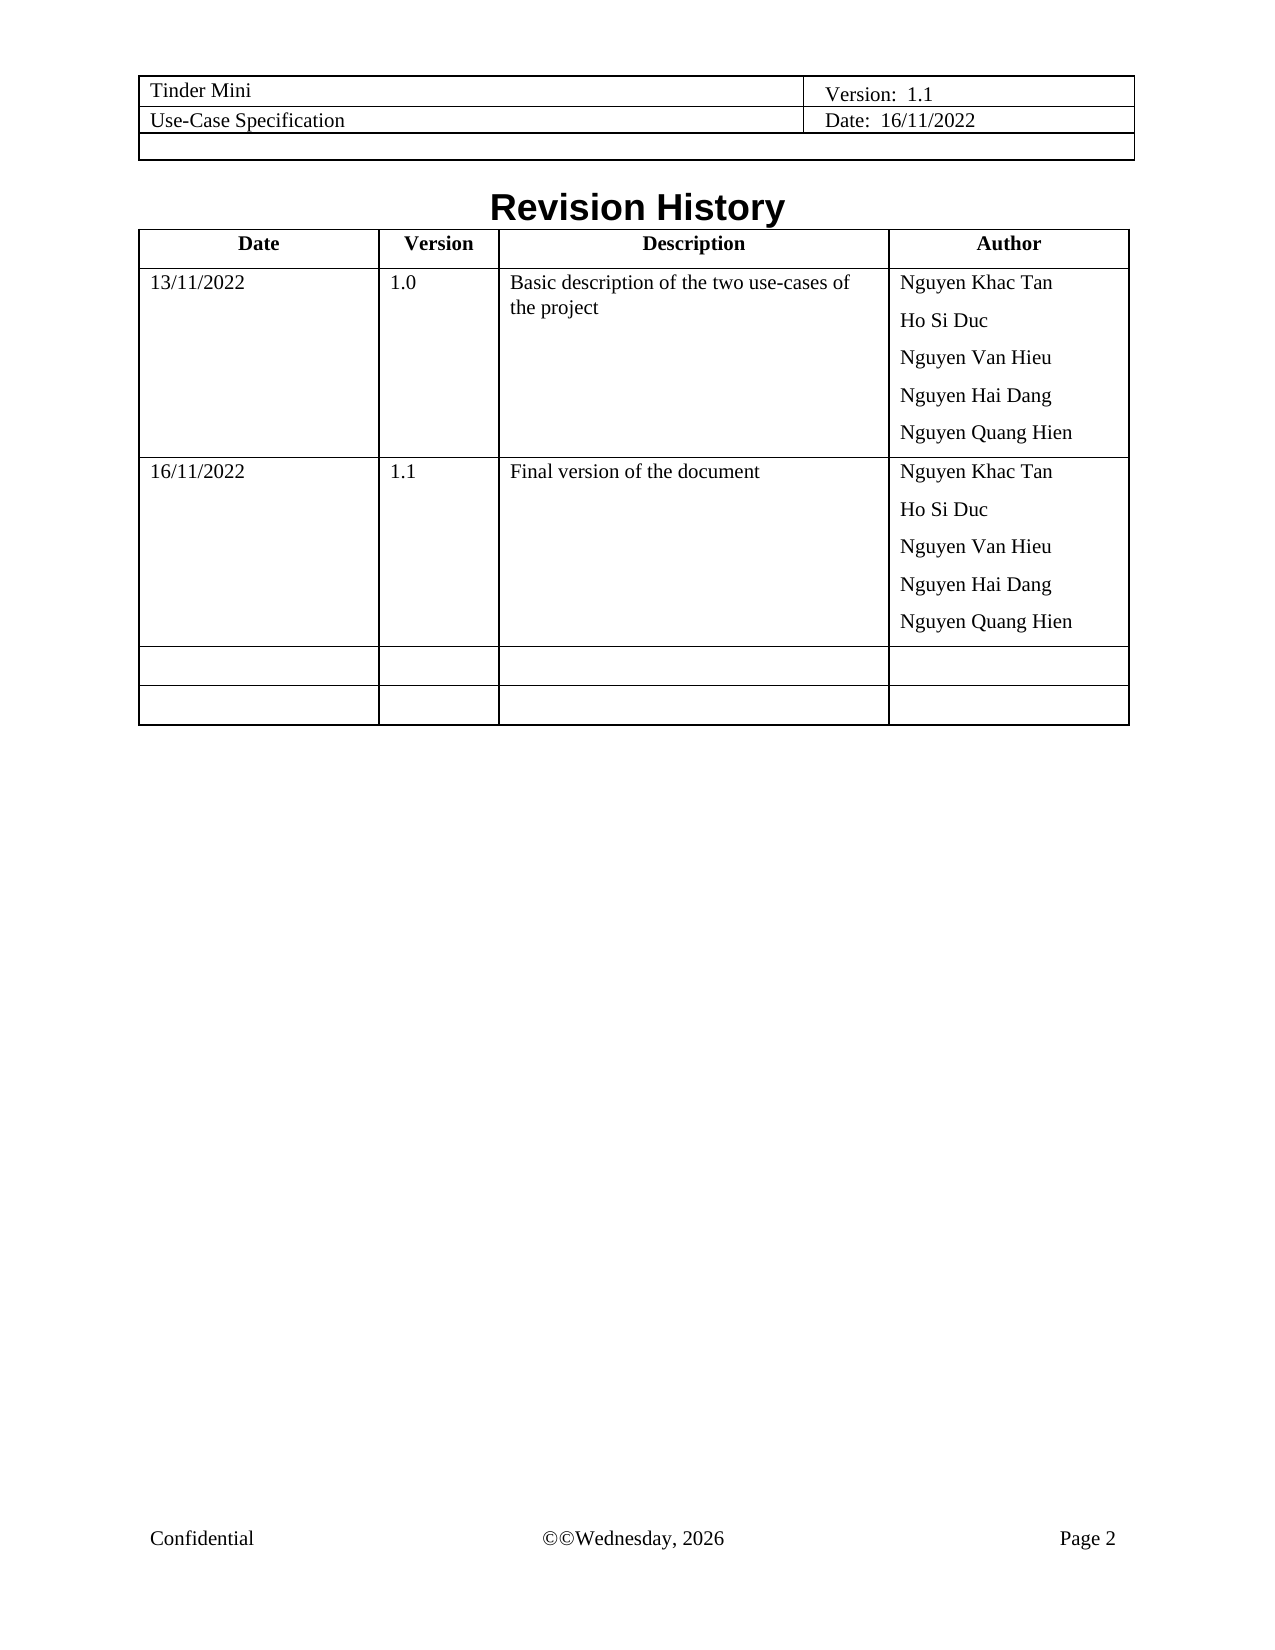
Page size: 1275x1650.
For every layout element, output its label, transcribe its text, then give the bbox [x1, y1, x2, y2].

table_cell [380, 647, 498, 685]
table_cell Basic description of the two use-cases of the project [500, 269, 888, 457]
table_cell [500, 686, 888, 724]
table_cell [140, 686, 378, 724]
table_cell Final version of the document [500, 458, 888, 646]
table_cell 13/11/2022 [140, 269, 378, 457]
table_cell 16/11/2022 [140, 458, 378, 646]
table_header Author [890, 230, 1128, 268]
title Revision History [150, 185, 1125, 228]
table_cell [890, 686, 1128, 724]
table_cell Nguyen Khac Tan Ho Si Duc Nguyen Van Hieu Nguyen Hai Dang Nguyen Quang Hien [890, 269, 1128, 457]
table_header Date [140, 230, 378, 268]
table_cell [380, 686, 498, 724]
table_cell Nguyen Khac Tan Ho Si Duc Nguyen Van Hieu Nguyen Hai Dang Nguyen Quang Hien [890, 458, 1128, 646]
table_cell 1.0 [380, 269, 498, 457]
table_cell [890, 647, 1128, 685]
table_header Description [500, 230, 888, 268]
table_cell [500, 647, 888, 685]
table_cell [140, 647, 378, 685]
table_header Version [380, 230, 498, 268]
table_cell 1.1 [380, 458, 498, 646]
